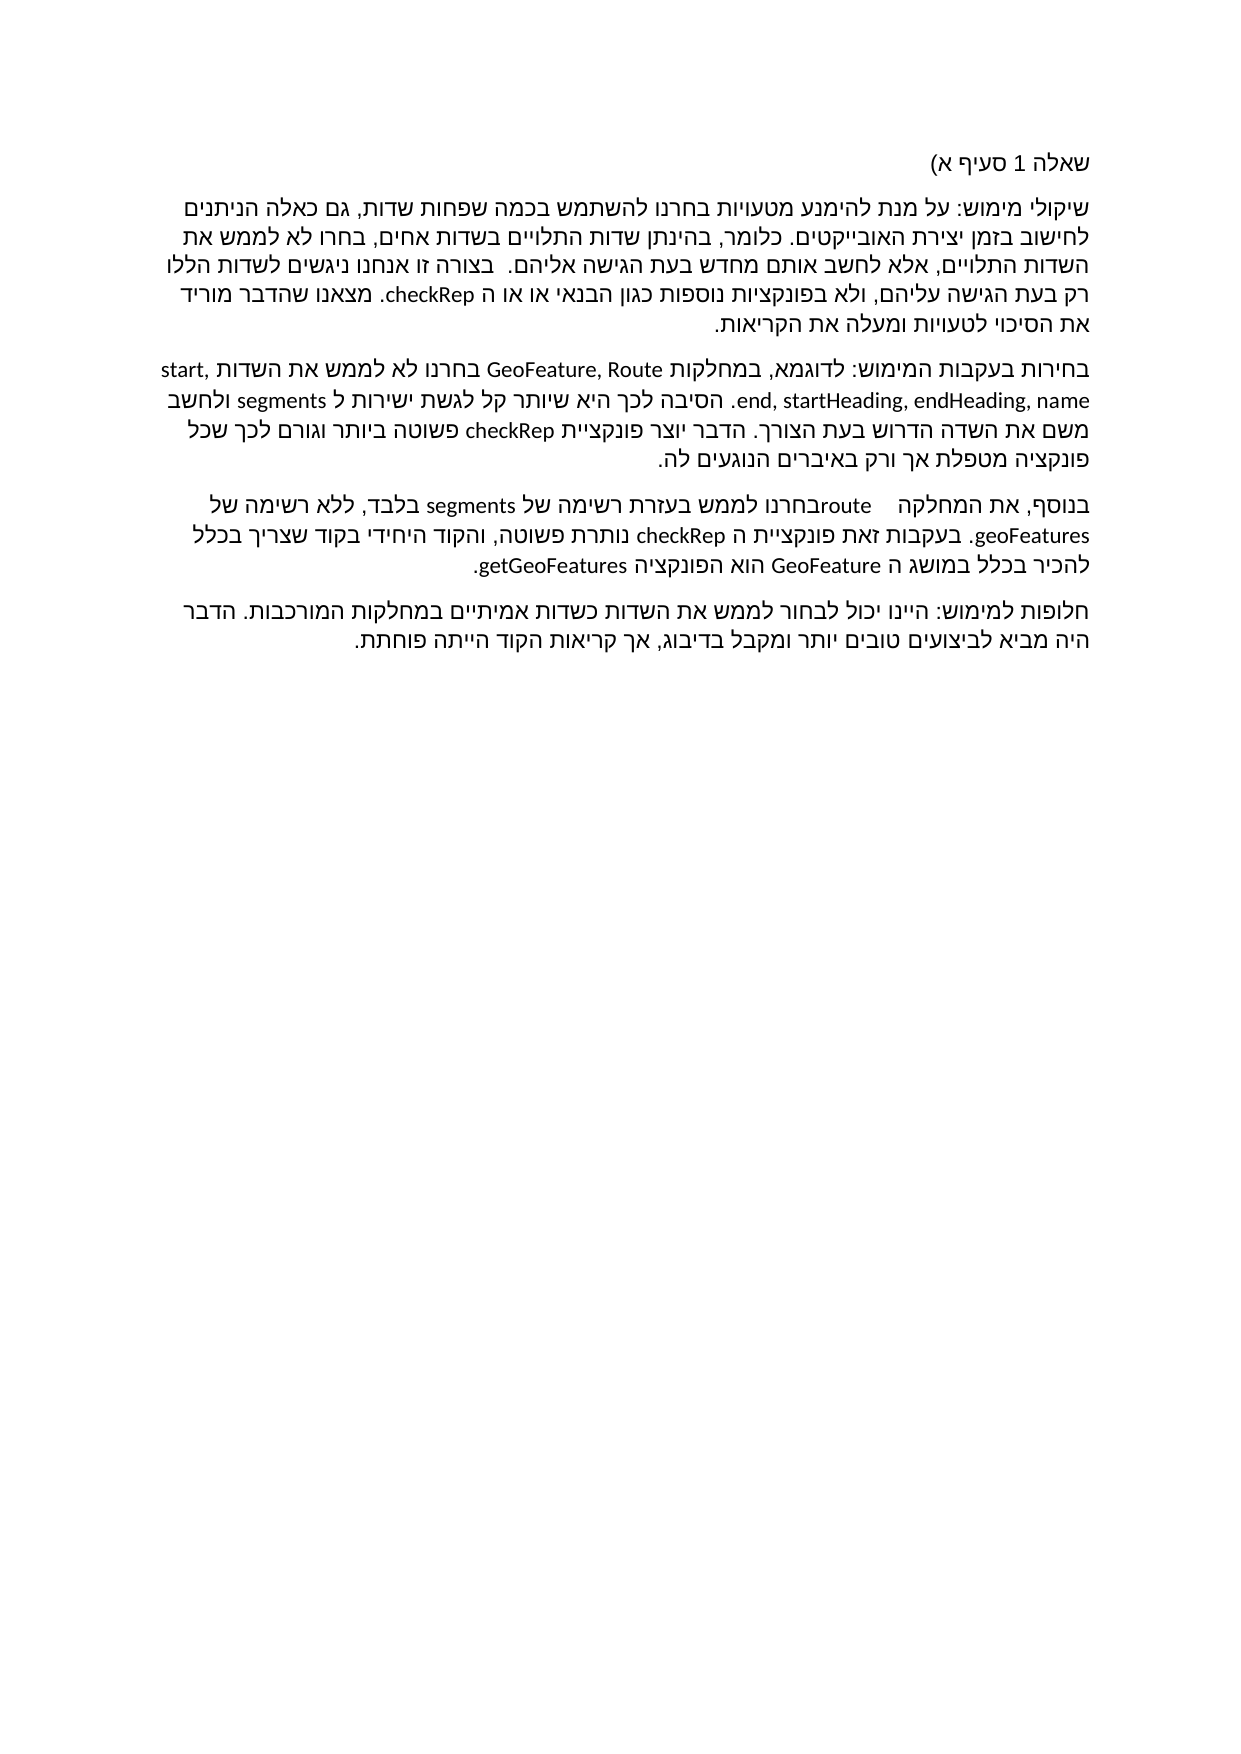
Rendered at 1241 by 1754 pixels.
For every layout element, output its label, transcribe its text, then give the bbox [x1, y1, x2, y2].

text שאלה 1 סעיף א) [150, 150, 1090, 176]
text בחירות בעקבות המימוש: לדוגמא, במחלקות GeoFeature, Route בחרנו לא לממש את השדות start, end, startHeading, endHeading, name. הסיבה לכך היא שיותר קל לגשת ישירות ל segments ולחשב משם את השדה הדרוש בעת הצורך. הדבר יוצר פונקציית checkRep פשוטה ביותר וגורם לכך שכל פונקציה מטפלת אך ורק באיברים הנוגעים לה. [150, 356, 1090, 472]
text בנוסף, את המחלקה routeבחרנו לממש בעזרת רשימה של segments בלבד, ללא רשימה של geoFeatures. בעקבות זאת פונקציית ה checkRep נותרת פשוטה, והקוד היחידי בקוד שצריך בכלל להכיר בכלל במושג ה GeoFeature הוא הפונקציה getGeoFeatures. [150, 491, 1090, 579]
text שיקולי מימוש: על מנת להימנע מטעויות בחרנו להשתמש בכמה שפחות שדות, גם כאלה הניתנים לחישוב בזמן יצירת האובייקטים. כלומר, בהינתן שדות התלויים בשדות אחים, בחרו לא לממש את השדות התלויים, אלא לחשב אותם מחדש בעת הגישה אליהם. בצורה זו אנחנו ניגשים לשדות הללו רק בעת הגישה עליהם, ולא בפונקציות נוספות כגון הבנאי או או ה checkRep. מצאנו שהדבר מוריד את הסיכוי לטעויות ומעלה את הקריאות. [150, 195, 1090, 337]
text חלופות למימוש: היינו יכול לבחור לממש את השדות כשדות אמיתיים במחלקות המורכבות. הדבר היה מביא לביצועים טובים יותר ומקבל בדיבוג, אך קריאות הקוד הייתה פוחתת. [150, 598, 1090, 653]
